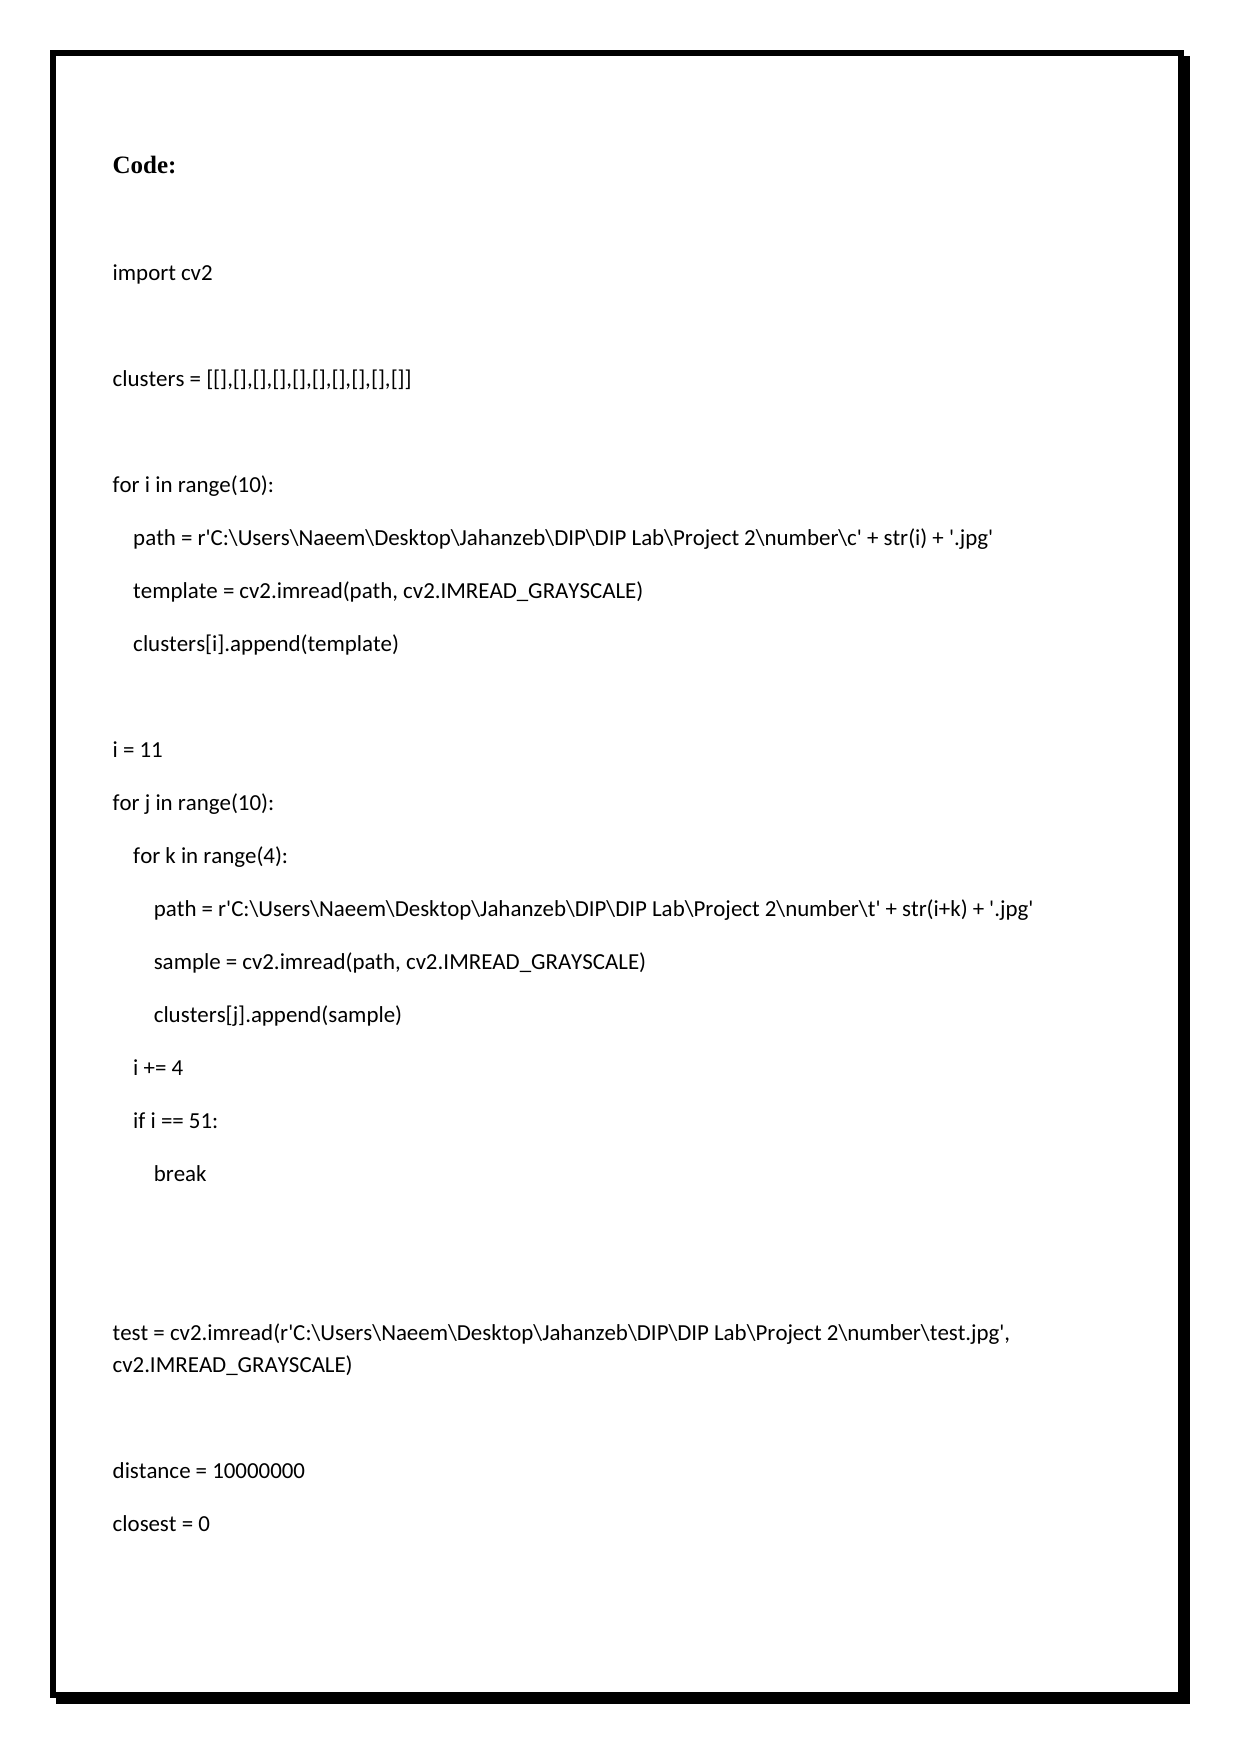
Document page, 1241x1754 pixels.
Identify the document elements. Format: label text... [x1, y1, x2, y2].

text for i in range(10): [112, 470, 1121, 498]
text template = cv2.imread(path, cv2.IMREAD_GRAYSCALE) [112, 576, 1121, 604]
text for j in range(10): [112, 788, 1121, 816]
text clusters = [[],[],[],[],[],[],[],[],[],[]] [112, 364, 1121, 392]
text i = 11 [112, 735, 1121, 763]
text Code: [112, 150, 1121, 179]
text path = r'C:\Users\Naeem\Desktop\Jahanzeb\DIP\DIP Lab\Project 2\number\t' + str(i+k) + '.jpg' [112, 894, 1121, 922]
text if i == 51: [112, 1106, 1121, 1134]
text distance = 10000000 [112, 1456, 1121, 1484]
text import cv2 [112, 258, 1121, 286]
text break [112, 1159, 1121, 1187]
text clusters[i].append(template) [112, 629, 1121, 657]
text i += 4 [112, 1053, 1121, 1081]
text for k in range(4): [112, 841, 1121, 869]
text path = r'C:\Users\Naeem\Desktop\Jahanzeb\DIP\DIP Lab\Project 2\number\c' + str(i) + '.jpg' [112, 523, 1121, 551]
text sample = cv2.imread(path, cv2.IMREAD_GRAYSCALE) [112, 947, 1121, 975]
text closest = 0 [112, 1509, 1121, 1537]
text test = cv2.imread(r'C:\Users\Naeem\Desktop\Jahanzeb\DIP\DIP Lab\Project 2\number\test.jpg', cv2.IMREAD_GRAYSCALE) [112, 1318, 1121, 1378]
text clusters[j].append(sample) [112, 1000, 1121, 1028]
